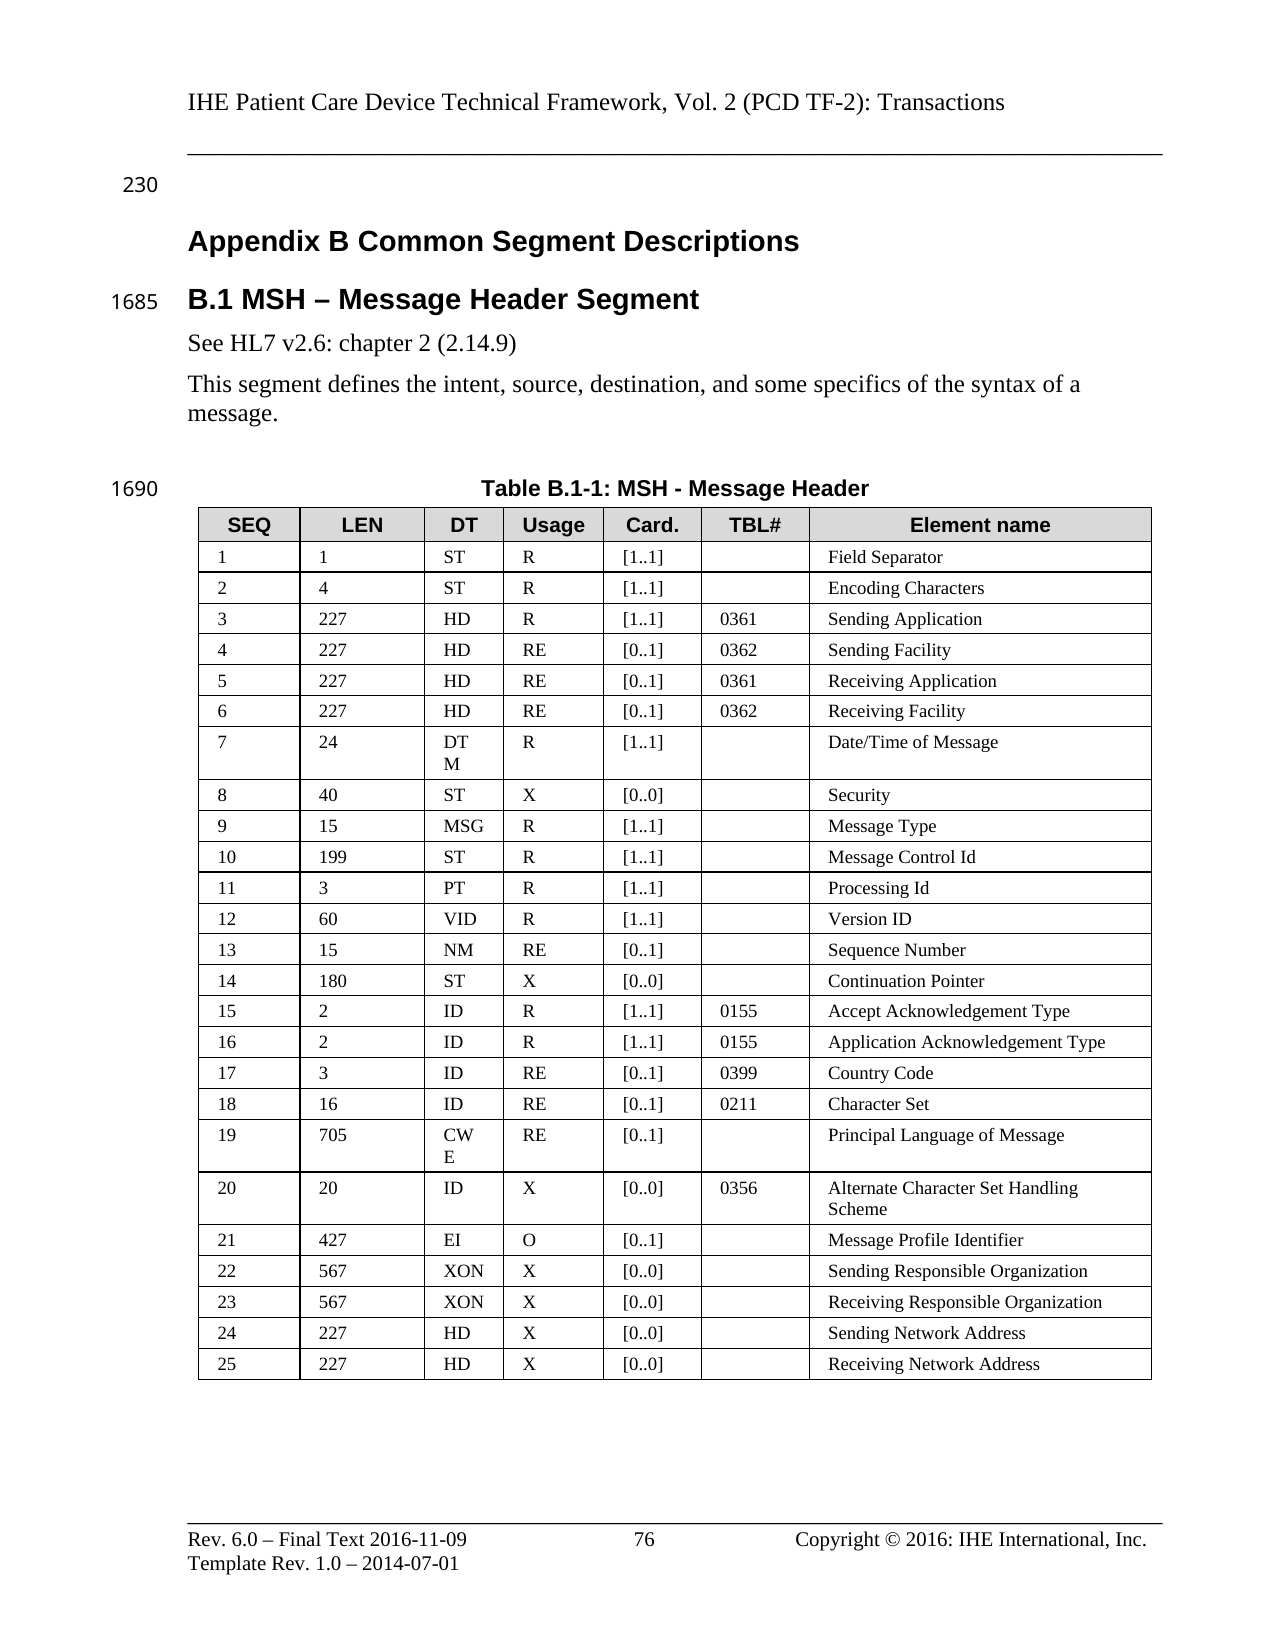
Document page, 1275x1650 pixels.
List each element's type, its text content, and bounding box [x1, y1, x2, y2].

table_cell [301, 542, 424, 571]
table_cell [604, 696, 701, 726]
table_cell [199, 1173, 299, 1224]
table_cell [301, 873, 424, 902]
text This segment defines the intent, source, destination, and some specifics of the syntax of a message. [187, 369, 1162, 427]
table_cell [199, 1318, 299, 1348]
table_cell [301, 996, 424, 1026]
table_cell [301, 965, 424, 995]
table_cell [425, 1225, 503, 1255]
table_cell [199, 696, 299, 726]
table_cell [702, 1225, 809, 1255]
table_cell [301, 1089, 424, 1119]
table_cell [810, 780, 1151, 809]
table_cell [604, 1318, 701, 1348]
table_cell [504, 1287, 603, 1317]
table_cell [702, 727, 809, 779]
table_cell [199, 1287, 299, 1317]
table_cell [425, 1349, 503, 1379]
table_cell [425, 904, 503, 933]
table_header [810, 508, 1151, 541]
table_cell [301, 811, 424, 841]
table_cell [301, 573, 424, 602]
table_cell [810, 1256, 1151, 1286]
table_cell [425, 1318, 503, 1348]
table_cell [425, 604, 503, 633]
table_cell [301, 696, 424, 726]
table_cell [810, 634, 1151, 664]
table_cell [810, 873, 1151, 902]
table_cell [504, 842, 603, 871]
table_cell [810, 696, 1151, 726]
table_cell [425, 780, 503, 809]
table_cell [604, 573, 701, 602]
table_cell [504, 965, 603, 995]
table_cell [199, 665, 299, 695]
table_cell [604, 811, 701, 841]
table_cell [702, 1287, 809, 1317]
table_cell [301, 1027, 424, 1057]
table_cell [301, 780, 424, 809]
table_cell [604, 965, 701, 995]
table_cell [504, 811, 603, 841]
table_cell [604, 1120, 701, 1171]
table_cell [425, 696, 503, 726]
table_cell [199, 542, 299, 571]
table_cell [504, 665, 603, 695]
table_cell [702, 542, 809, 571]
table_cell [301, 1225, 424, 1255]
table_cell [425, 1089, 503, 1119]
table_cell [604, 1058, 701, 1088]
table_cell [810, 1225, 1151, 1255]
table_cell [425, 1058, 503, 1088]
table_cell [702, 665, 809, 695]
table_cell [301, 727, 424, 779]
subtitle Common Segment Descriptions [187, 224, 1162, 257]
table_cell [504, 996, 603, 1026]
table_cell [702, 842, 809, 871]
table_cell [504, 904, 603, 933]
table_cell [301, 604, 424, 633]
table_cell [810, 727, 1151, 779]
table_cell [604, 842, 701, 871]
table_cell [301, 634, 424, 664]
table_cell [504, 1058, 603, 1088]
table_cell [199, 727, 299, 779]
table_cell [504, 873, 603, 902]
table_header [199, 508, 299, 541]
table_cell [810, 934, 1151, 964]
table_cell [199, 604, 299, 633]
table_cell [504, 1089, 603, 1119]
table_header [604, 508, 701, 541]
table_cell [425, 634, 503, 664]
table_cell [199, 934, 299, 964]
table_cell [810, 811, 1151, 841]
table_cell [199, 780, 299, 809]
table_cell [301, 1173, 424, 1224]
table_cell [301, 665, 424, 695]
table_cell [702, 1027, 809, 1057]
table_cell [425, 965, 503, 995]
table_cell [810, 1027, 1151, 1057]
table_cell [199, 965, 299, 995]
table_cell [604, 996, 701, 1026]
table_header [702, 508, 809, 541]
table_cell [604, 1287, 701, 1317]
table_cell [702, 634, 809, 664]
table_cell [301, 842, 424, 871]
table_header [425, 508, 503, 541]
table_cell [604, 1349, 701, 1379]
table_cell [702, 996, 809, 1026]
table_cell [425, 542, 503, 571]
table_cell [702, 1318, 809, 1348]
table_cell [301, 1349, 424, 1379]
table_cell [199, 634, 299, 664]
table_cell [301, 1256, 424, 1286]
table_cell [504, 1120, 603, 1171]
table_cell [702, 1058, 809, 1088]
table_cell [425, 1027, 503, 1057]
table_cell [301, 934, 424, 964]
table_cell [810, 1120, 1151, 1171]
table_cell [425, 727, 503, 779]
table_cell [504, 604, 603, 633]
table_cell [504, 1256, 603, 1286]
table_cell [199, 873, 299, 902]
title Table B.1-1: MSH - Message Header [187, 474, 1162, 501]
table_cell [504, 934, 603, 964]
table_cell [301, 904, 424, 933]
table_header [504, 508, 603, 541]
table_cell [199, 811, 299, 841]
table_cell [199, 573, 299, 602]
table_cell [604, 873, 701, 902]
subtitle MSH – Message Header Segment [187, 282, 1162, 316]
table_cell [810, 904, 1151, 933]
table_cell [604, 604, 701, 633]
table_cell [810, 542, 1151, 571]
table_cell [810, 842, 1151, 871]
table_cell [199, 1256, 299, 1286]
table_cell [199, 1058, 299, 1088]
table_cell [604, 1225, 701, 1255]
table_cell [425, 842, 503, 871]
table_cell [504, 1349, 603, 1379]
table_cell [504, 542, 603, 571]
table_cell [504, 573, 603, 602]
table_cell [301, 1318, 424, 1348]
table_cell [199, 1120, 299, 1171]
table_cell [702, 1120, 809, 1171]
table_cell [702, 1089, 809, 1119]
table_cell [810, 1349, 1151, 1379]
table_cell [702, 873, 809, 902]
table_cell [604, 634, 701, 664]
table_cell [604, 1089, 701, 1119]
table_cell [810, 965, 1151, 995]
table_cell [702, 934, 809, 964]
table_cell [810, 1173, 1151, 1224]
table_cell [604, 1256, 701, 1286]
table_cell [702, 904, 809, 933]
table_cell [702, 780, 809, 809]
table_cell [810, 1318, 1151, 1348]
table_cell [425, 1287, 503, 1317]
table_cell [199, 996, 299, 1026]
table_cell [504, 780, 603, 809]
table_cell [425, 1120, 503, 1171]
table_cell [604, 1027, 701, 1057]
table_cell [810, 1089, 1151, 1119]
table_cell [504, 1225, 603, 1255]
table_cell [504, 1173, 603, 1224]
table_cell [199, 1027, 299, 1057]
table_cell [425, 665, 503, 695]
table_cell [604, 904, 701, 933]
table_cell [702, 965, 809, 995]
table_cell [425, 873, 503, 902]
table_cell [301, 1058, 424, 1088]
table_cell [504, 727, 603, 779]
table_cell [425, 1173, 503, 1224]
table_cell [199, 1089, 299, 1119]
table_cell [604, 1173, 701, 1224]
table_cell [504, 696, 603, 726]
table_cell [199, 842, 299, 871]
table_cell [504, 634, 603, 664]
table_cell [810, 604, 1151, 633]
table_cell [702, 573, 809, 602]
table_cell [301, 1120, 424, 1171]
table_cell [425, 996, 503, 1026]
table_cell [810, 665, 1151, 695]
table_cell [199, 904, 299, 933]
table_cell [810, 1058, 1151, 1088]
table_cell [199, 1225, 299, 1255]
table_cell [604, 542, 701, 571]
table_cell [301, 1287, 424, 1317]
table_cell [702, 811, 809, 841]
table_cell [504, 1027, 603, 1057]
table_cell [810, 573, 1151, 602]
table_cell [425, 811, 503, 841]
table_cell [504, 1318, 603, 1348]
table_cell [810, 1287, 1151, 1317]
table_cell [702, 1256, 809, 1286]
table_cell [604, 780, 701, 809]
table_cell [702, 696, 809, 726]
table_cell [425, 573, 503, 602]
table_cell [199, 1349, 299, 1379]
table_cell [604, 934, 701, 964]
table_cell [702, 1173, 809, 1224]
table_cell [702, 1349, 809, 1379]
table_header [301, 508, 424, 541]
text See HL7 v2.6: chapter 2 (2.14.9) [187, 328, 1162, 357]
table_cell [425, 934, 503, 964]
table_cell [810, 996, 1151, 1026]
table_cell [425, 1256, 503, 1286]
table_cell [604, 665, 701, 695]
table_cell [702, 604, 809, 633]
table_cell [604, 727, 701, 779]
